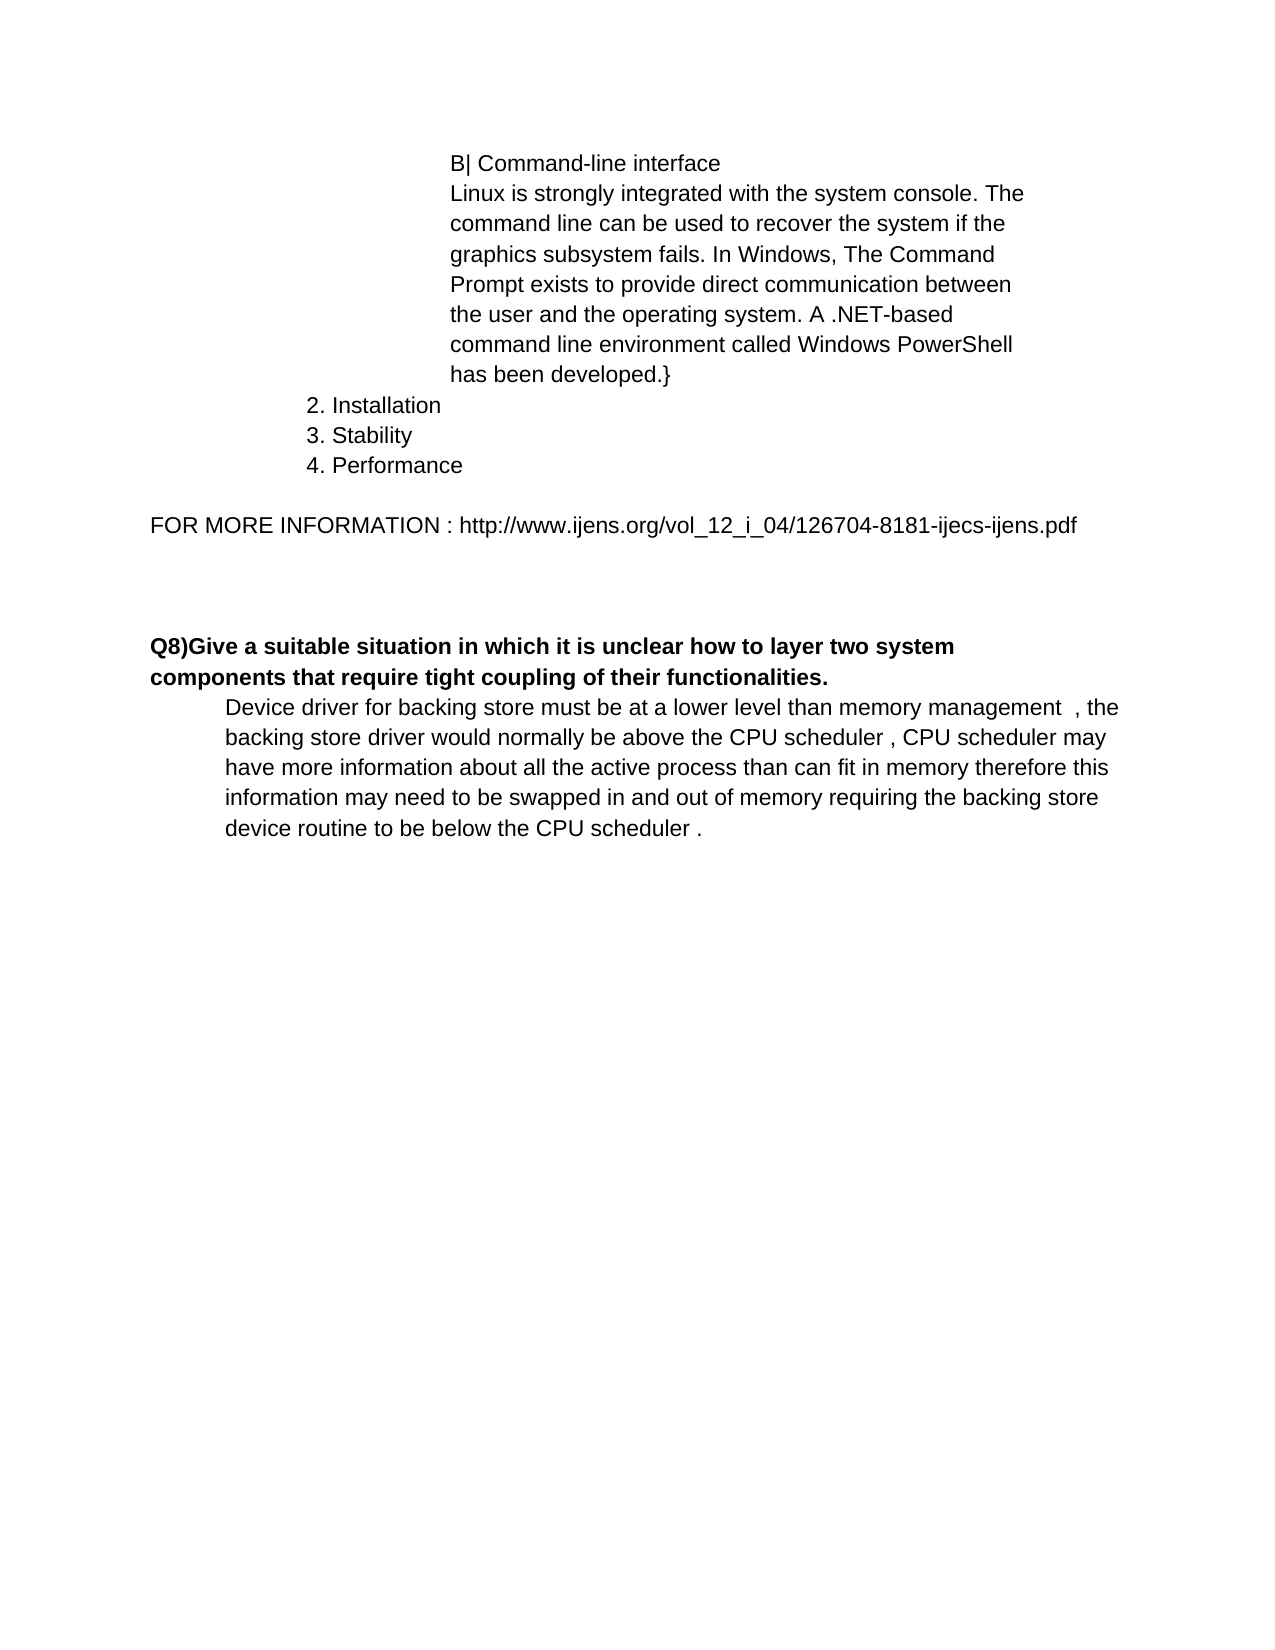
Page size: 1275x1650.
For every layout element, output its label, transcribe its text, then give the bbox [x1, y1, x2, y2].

text Device driver for backing store must be at a lower level than memory management , the [150, 694, 1125, 720]
text Prompt exists to provide direct communication between [450, 271, 1125, 297]
text command line environment called Windows PowerShell [450, 331, 1125, 358]
text FOR MORE INFORMATION : http://www.ijens.org/vol_12_i_04/126704-8181-ijecs-ijens.pdf [150, 512, 1125, 539]
text command line can be used to recover the system if the [450, 210, 1125, 237]
text have more information about all the active process than can fit in memory therefore this [150, 754, 1125, 781]
text 2. Installation [150, 392, 1125, 418]
text information may need to be swapped in and out of memory requiring the backing store [150, 784, 1125, 811]
text graphics subsystem fails. In Windows, The Command [450, 241, 1125, 267]
text B| Command-line interface [450, 150, 1125, 176]
text device routine to be below the CPU scheduler . [150, 814, 1125, 841]
text 4. Performance [150, 452, 1125, 478]
text backing store driver would normally be above the CPU scheduler , CPU scheduler may [150, 724, 1125, 750]
text Q8)Give a suitable situation in which it is unclear how to layer two system [150, 633, 1125, 660]
text Linux is strongly integrated with the system console. The [450, 180, 1125, 207]
text the user and the operating system. A .NET-based [450, 301, 1125, 327]
text 3. Stability [150, 422, 1125, 448]
text components that require tight coupling of their functionalities. [150, 663, 1125, 690]
text has been developed.} [450, 361, 1125, 388]
